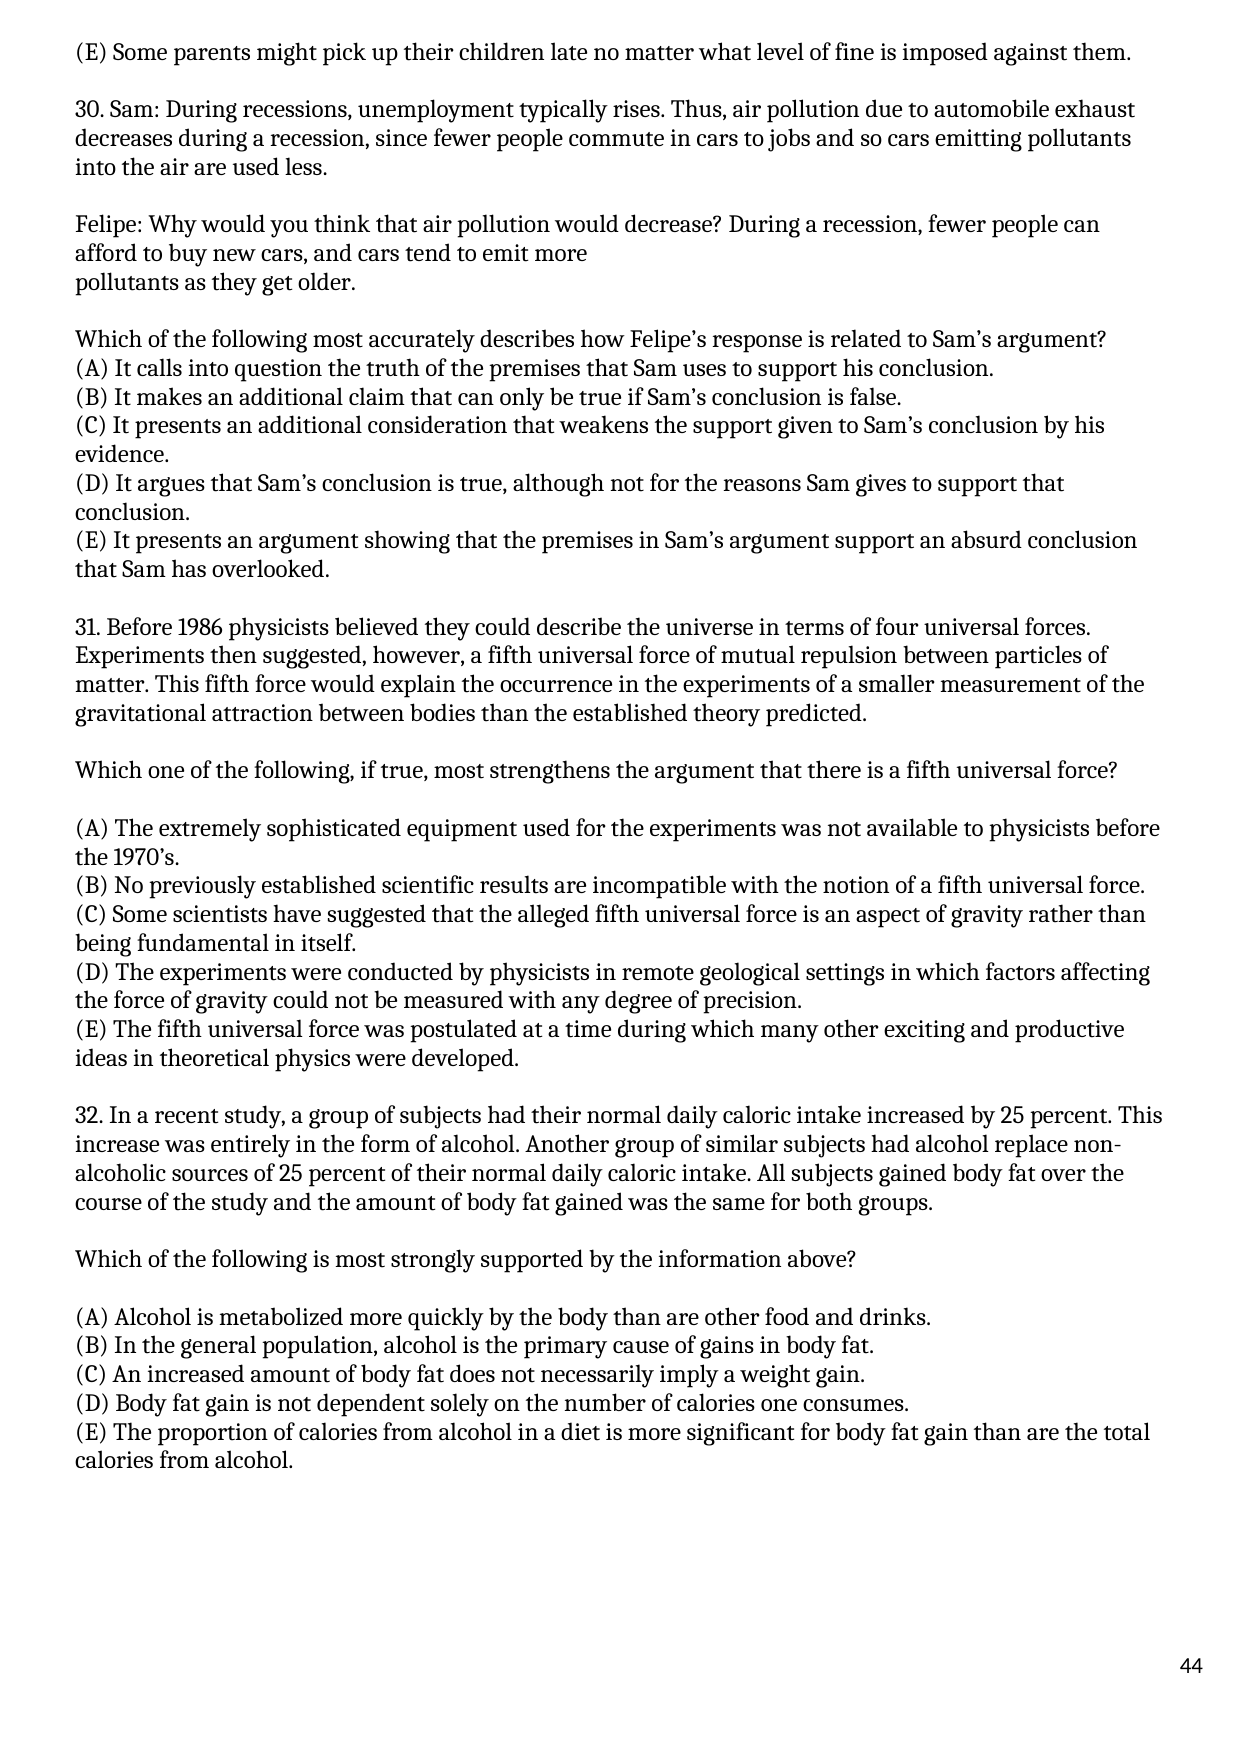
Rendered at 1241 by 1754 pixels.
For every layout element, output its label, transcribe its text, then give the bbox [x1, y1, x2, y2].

text (B) In the general population, alcohol is the primary cause of gains in body fat. [75, 1331, 1165, 1360]
text (B) No previously established scientific results are incompatible with the notion of a fifth universal force. [75, 871, 1165, 900]
text (D) It argues that Sam’s conclusion is true, although not for the reasons Sam gives to support that conclusion. [75, 469, 1165, 526]
text (C) Some scientists have suggested that the alleged fifth universal force is an aspect of gravity rather than being fundamental in itself. [75, 900, 1165, 957]
text Which of the following is most strongly supported by the information above? [75, 1245, 1165, 1274]
text (A) The extremely sophisticated equipment used for the experiments was not available to physicists before the 1970’s. [75, 814, 1165, 871]
text (E) The proportion of calories from alcohol in a diet is more significant for body fat gain than are the total calories from alcohol. [75, 1417, 1165, 1475]
text 31. Before 1986 physicists believed they could describe the universe in terms of four universal forces. Experiments then suggested, however, a fifth universal force of mutual repulsion between particles of matter. This fifth force would explain the occurrence in the experiments of a smaller measurement of the [75, 612, 1165, 699]
text gravitational attraction between bodies than the established theory predicted. [75, 699, 1165, 727]
text pollutants as they get older. [75, 267, 1165, 296]
text (C) An increased amount of body fat does not necessarily imply a weight gain. [75, 1360, 1165, 1389]
text (D) Body fat gain is not dependent solely on the number of calories one consumes. [75, 1389, 1165, 1417]
text Which of the following most accurately describes how Felipe’s response is related to Sam’s argument? [75, 325, 1165, 354]
text (E) The fifth universal force was postulated at a time during which many other exciting and productive ideas in theoretical physics were developed. [75, 1015, 1165, 1072]
text Felipe: Why would you think that air pollution would decrease? During a recession, fewer people can afford to buy new cars, and cars tend to emit more [75, 210, 1165, 267]
text (B) It makes an additional claim that can only be true if Sam’s conclusion is false. [75, 382, 1165, 411]
text (A) Alcohol is metabolized more quickly by the body than are other food and drinks. [75, 1302, 1165, 1331]
text Which one of the following, if true, most strengthens the argument that there is a fifth universal force? [75, 756, 1165, 785]
text 32. In a recent study, a group of subjects had their normal daily caloric intake increased by 25 percent. This increase was entirely in the form of alcohol. Another group of similar subjects had alcohol replace non-alcoholic sources of 25 percent of their normal daily caloric intake. All subjects gained body fat over the course of the study and the amount of body fat gained was the same for both groups. [75, 1101, 1165, 1216]
text (D) The experiments were conducted by physicists in remote geological settings in which factors affecting the force of gravity could not be measured with any degree of precision. [75, 957, 1165, 1015]
text (C) It presents an additional consideration that weakens the support given to Sam’s conclusion by his evidence. [75, 411, 1165, 469]
text (E) Some parents might pick up their children late no matter what level of fine is imposed against them. [75, 37, 1165, 66]
text (E) It presents an argument showing that the premises in Sam’s argument support an absurd conclusion that Sam has overlooked. [75, 526, 1165, 584]
text (A) It calls into question the truth of the premises that Sam uses to support his conclusion. [75, 354, 1165, 382]
text 30. Sam: During recessions, unemployment typically rises. Thus, air pollution due to automobile exhaust decreases during a recession, since fewer people commute in cars to jobs and so cars emitting pollutants into the air are used less. [75, 95, 1165, 181]
